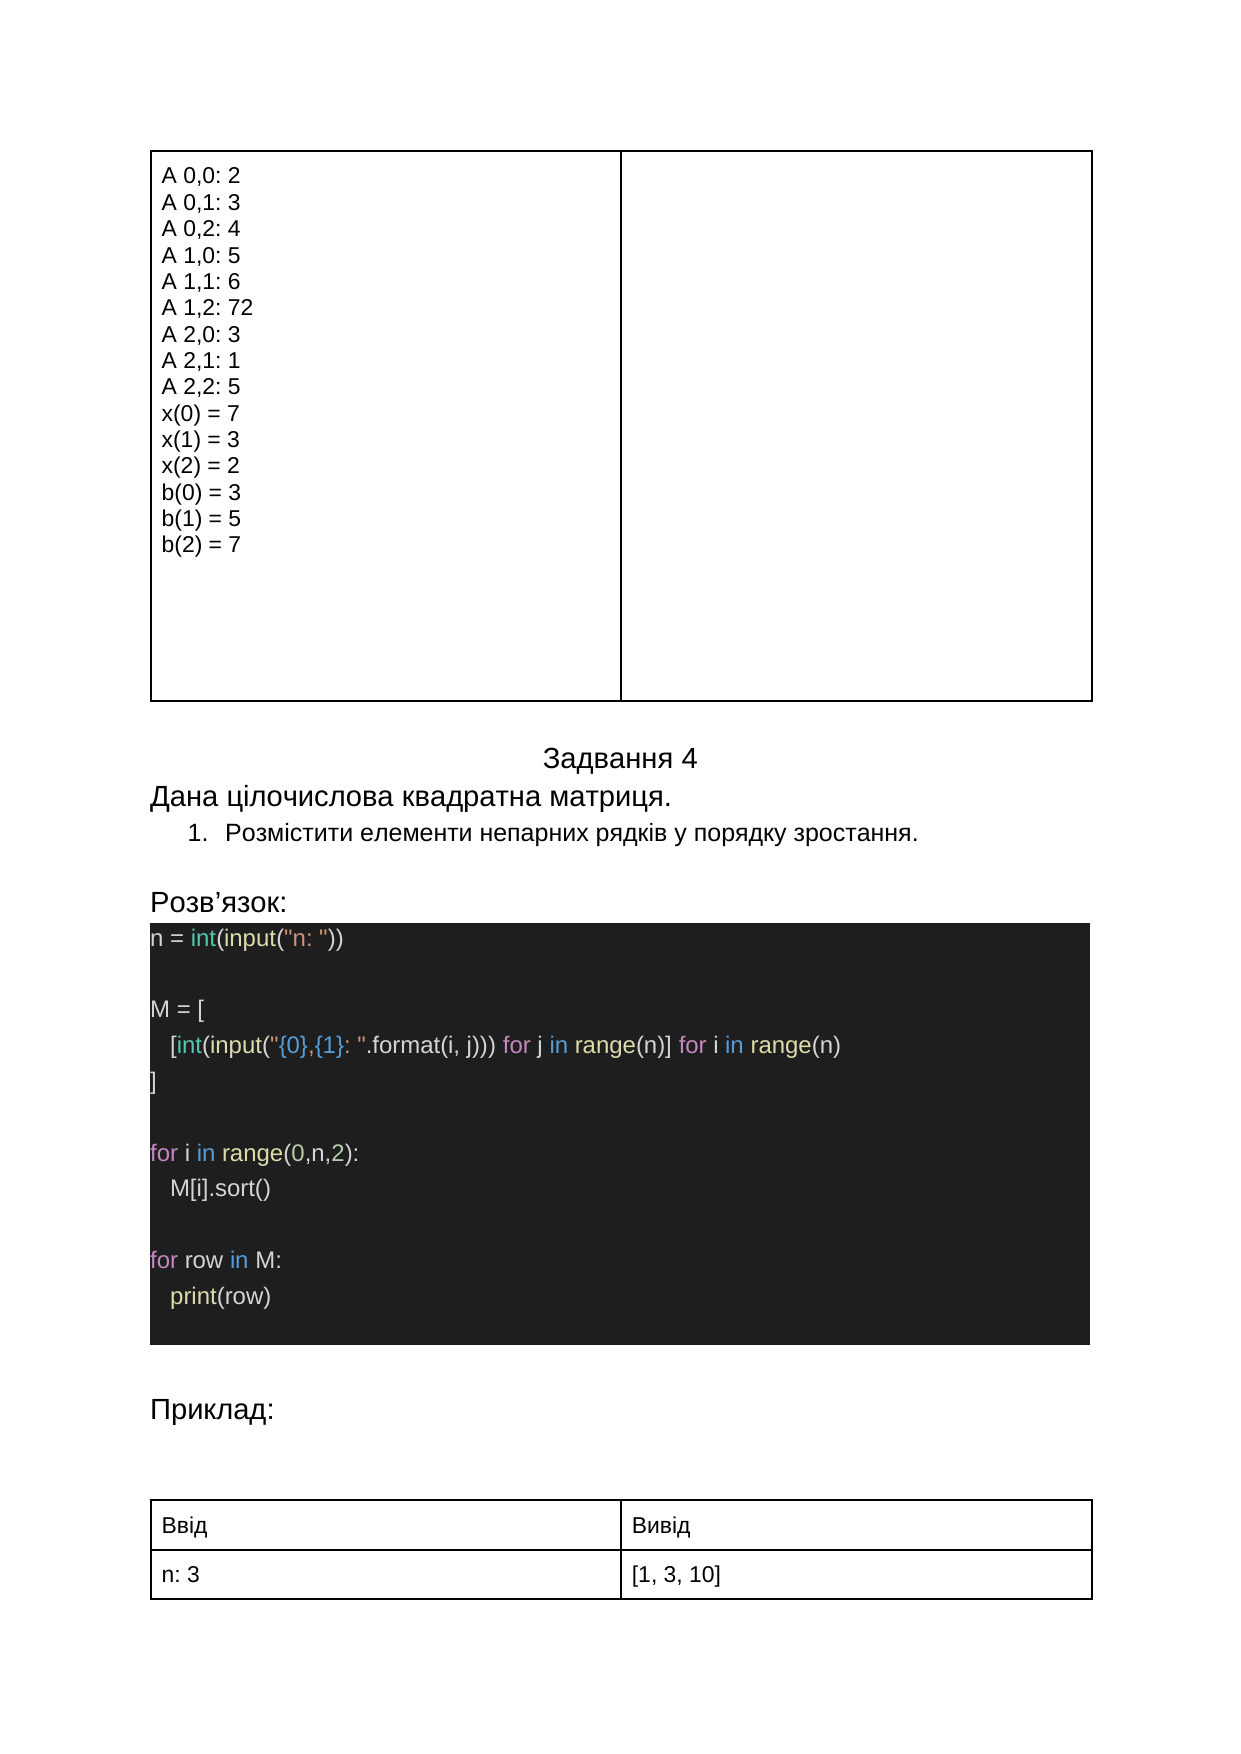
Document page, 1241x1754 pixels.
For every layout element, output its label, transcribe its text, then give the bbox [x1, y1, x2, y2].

text for row in M: [150, 1246, 1090, 1274]
text Приклад: [150, 1392, 1090, 1426]
text M = [ [150, 995, 1090, 1023]
text for i in range(0,n,2): [150, 1138, 1090, 1166]
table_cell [622, 1551, 1091, 1598]
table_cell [622, 152, 1091, 700]
table_header Ввід [152, 1501, 620, 1549]
table_header Вивід [622, 1501, 1091, 1549]
text ] [150, 1067, 1090, 1094]
text M[i].sort() [150, 1174, 1090, 1202]
text [int(input("{0},{1}: ".format(i, j))) for j in range(n)] for i in range(n) [150, 1031, 1090, 1059]
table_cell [152, 1551, 620, 1598]
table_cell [152, 152, 620, 700]
list Розмістити елементи непарних рядків у порядку зростання. [187, 818, 1090, 846]
text Дана цілочислова квадратна матриця. [150, 779, 1090, 813]
text n = int(input("n: ")) [150, 923, 1090, 951]
text print(row) [150, 1282, 1090, 1309]
text Розв’язок: [150, 885, 1090, 918]
text Задвання 4 [150, 741, 1090, 774]
